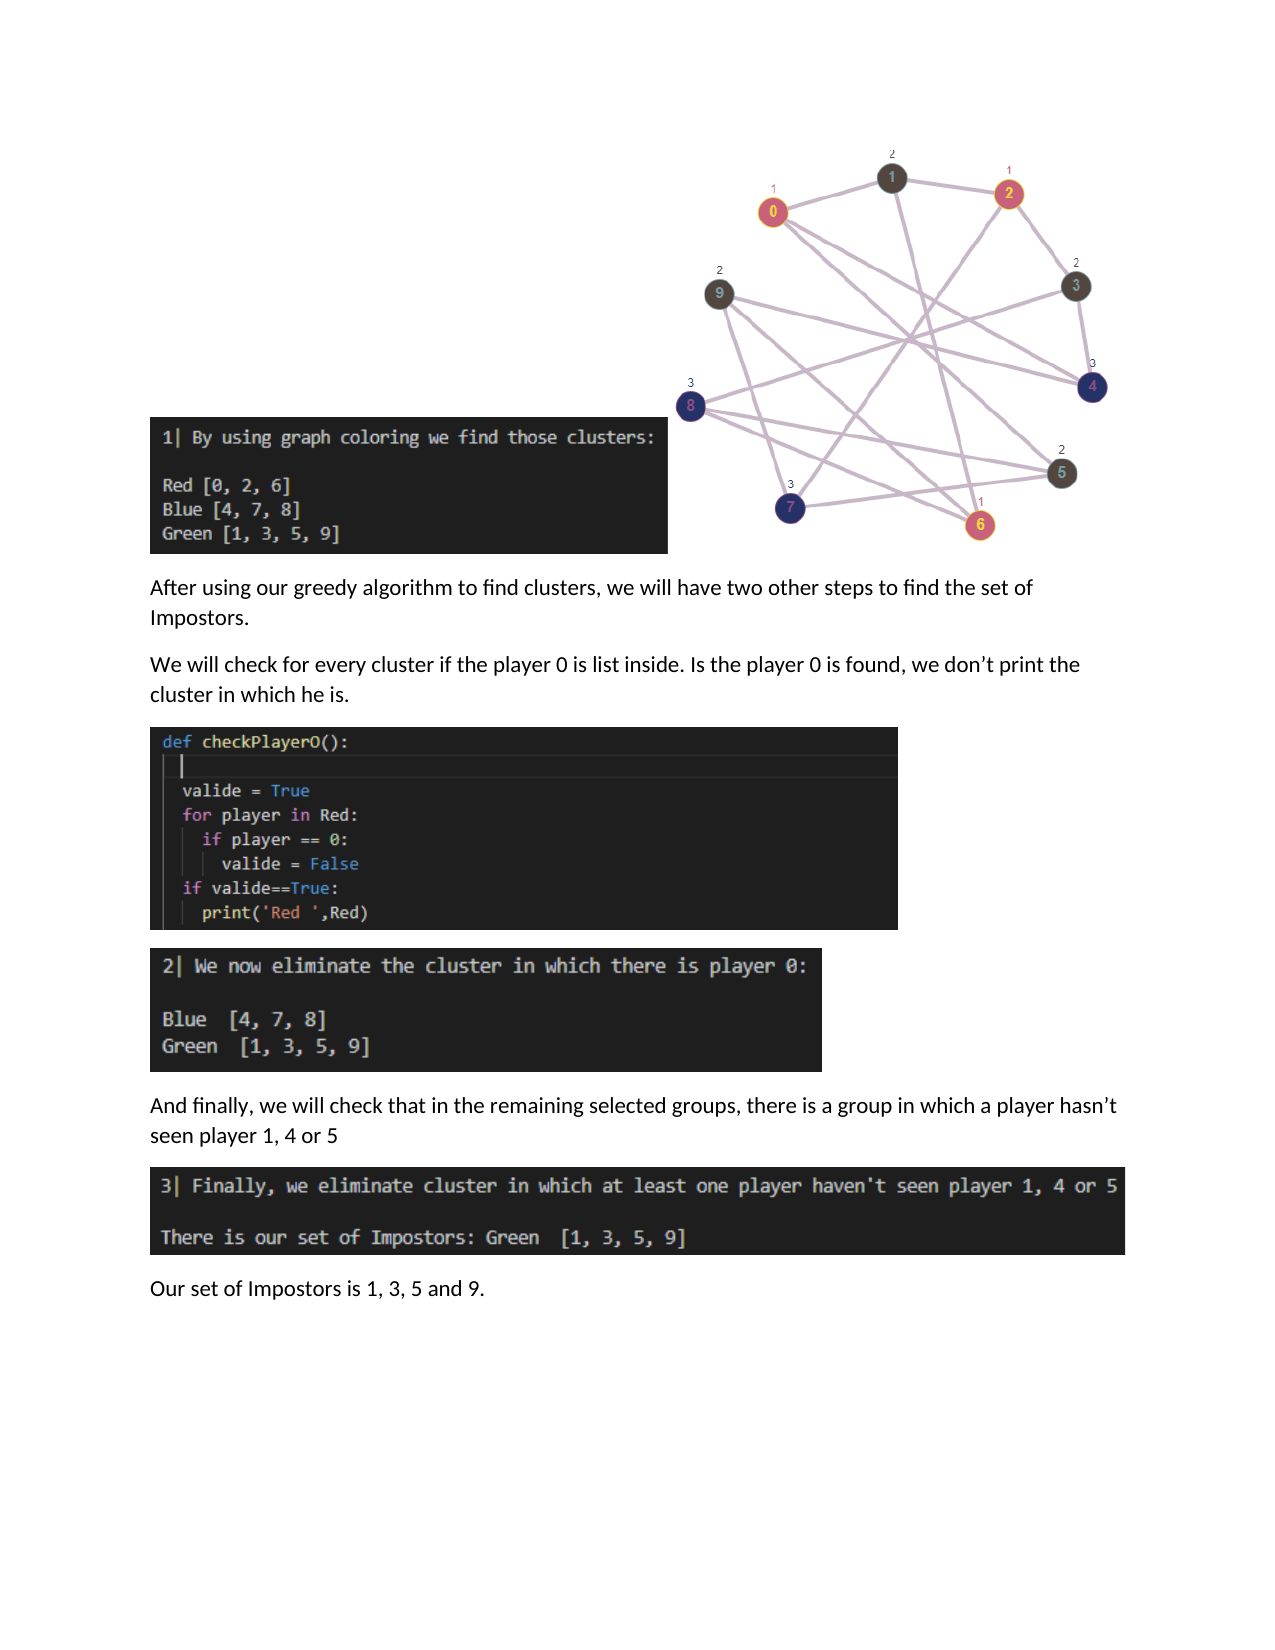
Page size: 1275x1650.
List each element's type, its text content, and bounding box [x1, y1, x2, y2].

picture [150, 727, 898, 930]
picture [150, 1167, 1125, 1255]
picture [150, 150, 1124, 554]
picture [150, 948, 822, 1072]
text Our set of Impostors is 1, 3, 5 and 9. [150, 1274, 1125, 1302]
text After using our greedy algorithm to find clusters, we will have two other steps to find the set of Impostors. [150, 573, 1125, 631]
text And finally, we will check that in the remaining selected groups, there is a group in which a player hasn’t seen player 1, 4 or 5 [150, 1091, 1125, 1149]
text We will check for every cluster if the player 0 is list inside. Is the player 0 is found, we don’t print the cluster in which he is. [150, 650, 1125, 708]
